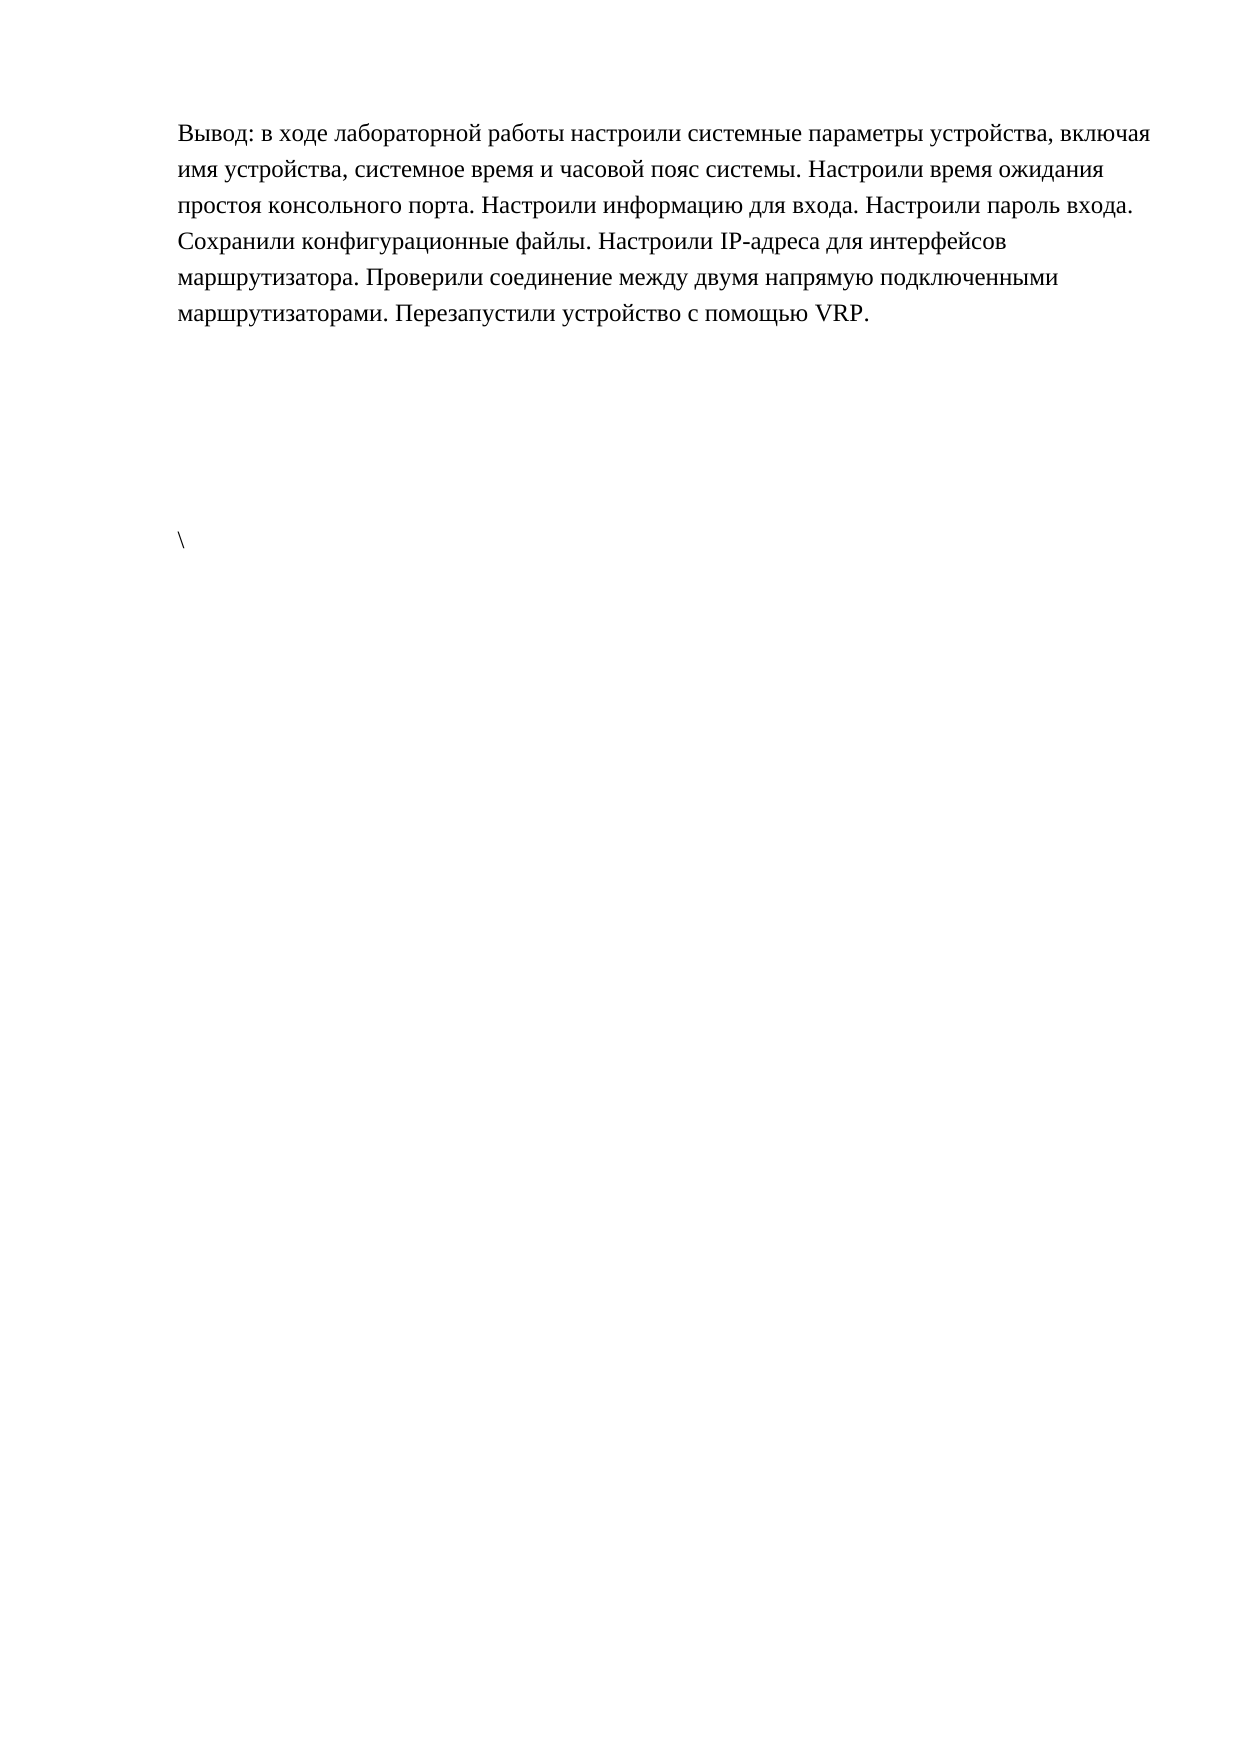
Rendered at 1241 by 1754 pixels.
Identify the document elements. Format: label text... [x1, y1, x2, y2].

text \ [177, 525, 1151, 553]
text Вывод: в ходе лабораторной работы настроили системные параметры устройства, включая имя устройства, системное время и часовой пояс системы. Настроили время ожидания простоя консольного порта. Настроили информацию для входа. Настроили пароль входа. Сохранили конфигурационные файлы. Настроили IP-адреса для интерфейсов маршрутизатора. Проверили соединение между двумя напрямую подключенными маршрутизаторами. Перезапустили устройство с помощью VRP. [177, 118, 1151, 327]
